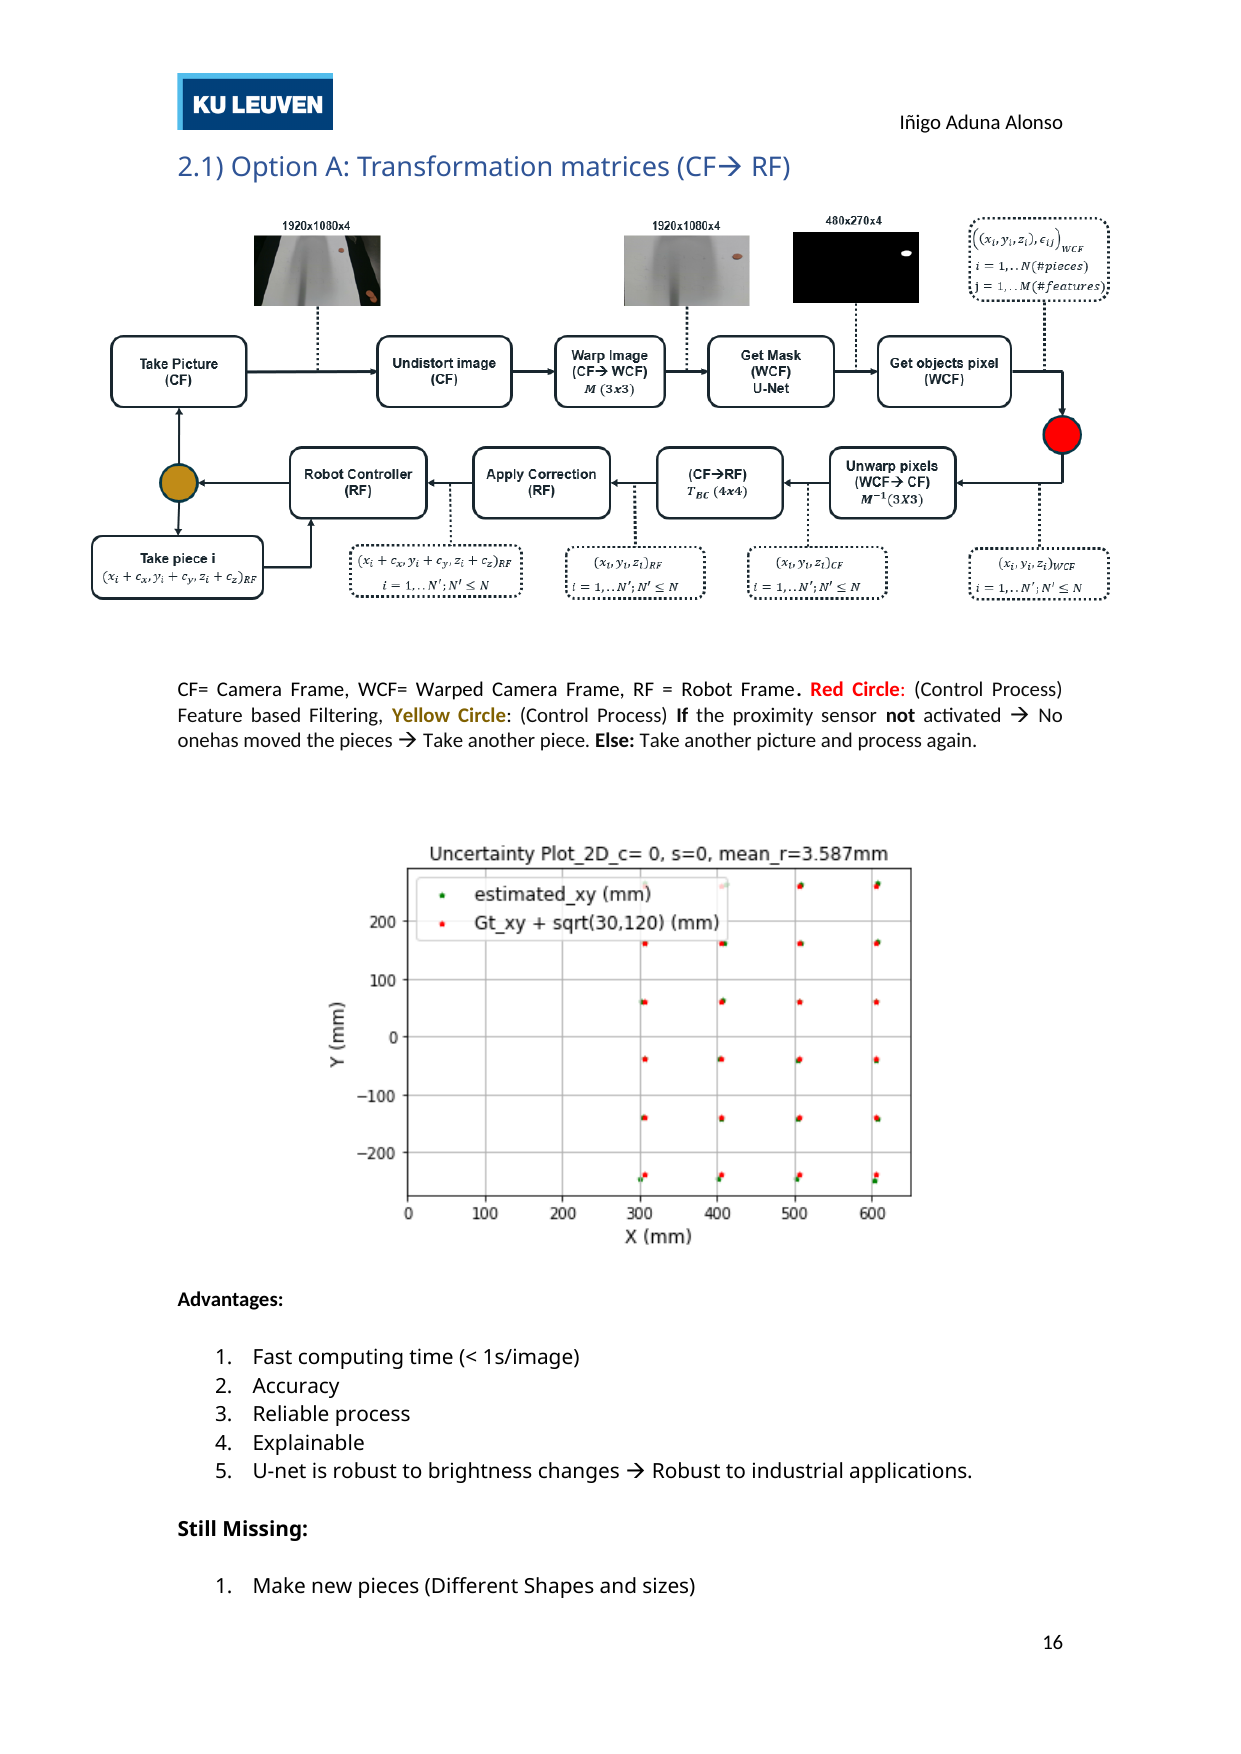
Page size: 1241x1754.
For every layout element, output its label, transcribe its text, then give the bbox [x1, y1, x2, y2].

picture [177, 73, 333, 130]
list U-net is robust to brightness changes Robust to industrial applications. [215, 1456, 1063, 1484]
picture [66, 198, 1119, 608]
picture [320, 835, 920, 1257]
text CF= Camera Frame, WCF= Warped Camera Frame, RF = Robot Frame. Red Circle: (Control Process) Feature based Filtering, Yellow Circle: (Control Process) If the proximity sensor not activated No onehas moved the pieces Take another piece. Else: Take another picture and process again. [177, 608, 1063, 753]
list Fast computing time (< 1s/image) [215, 1342, 1063, 1371]
list Accuracy [215, 1371, 1063, 1399]
subtitle 2.1) Option A: Transformation matrices (CF RF) [177, 148, 1063, 184]
text Advantages: [177, 1286, 1063, 1311]
list Make new pieces (Different Shapes and sizes) [215, 1571, 1063, 1600]
list Reliable process [215, 1399, 1063, 1428]
list Explainable [215, 1428, 1063, 1456]
text Still Missing: [177, 1514, 1063, 1542]
